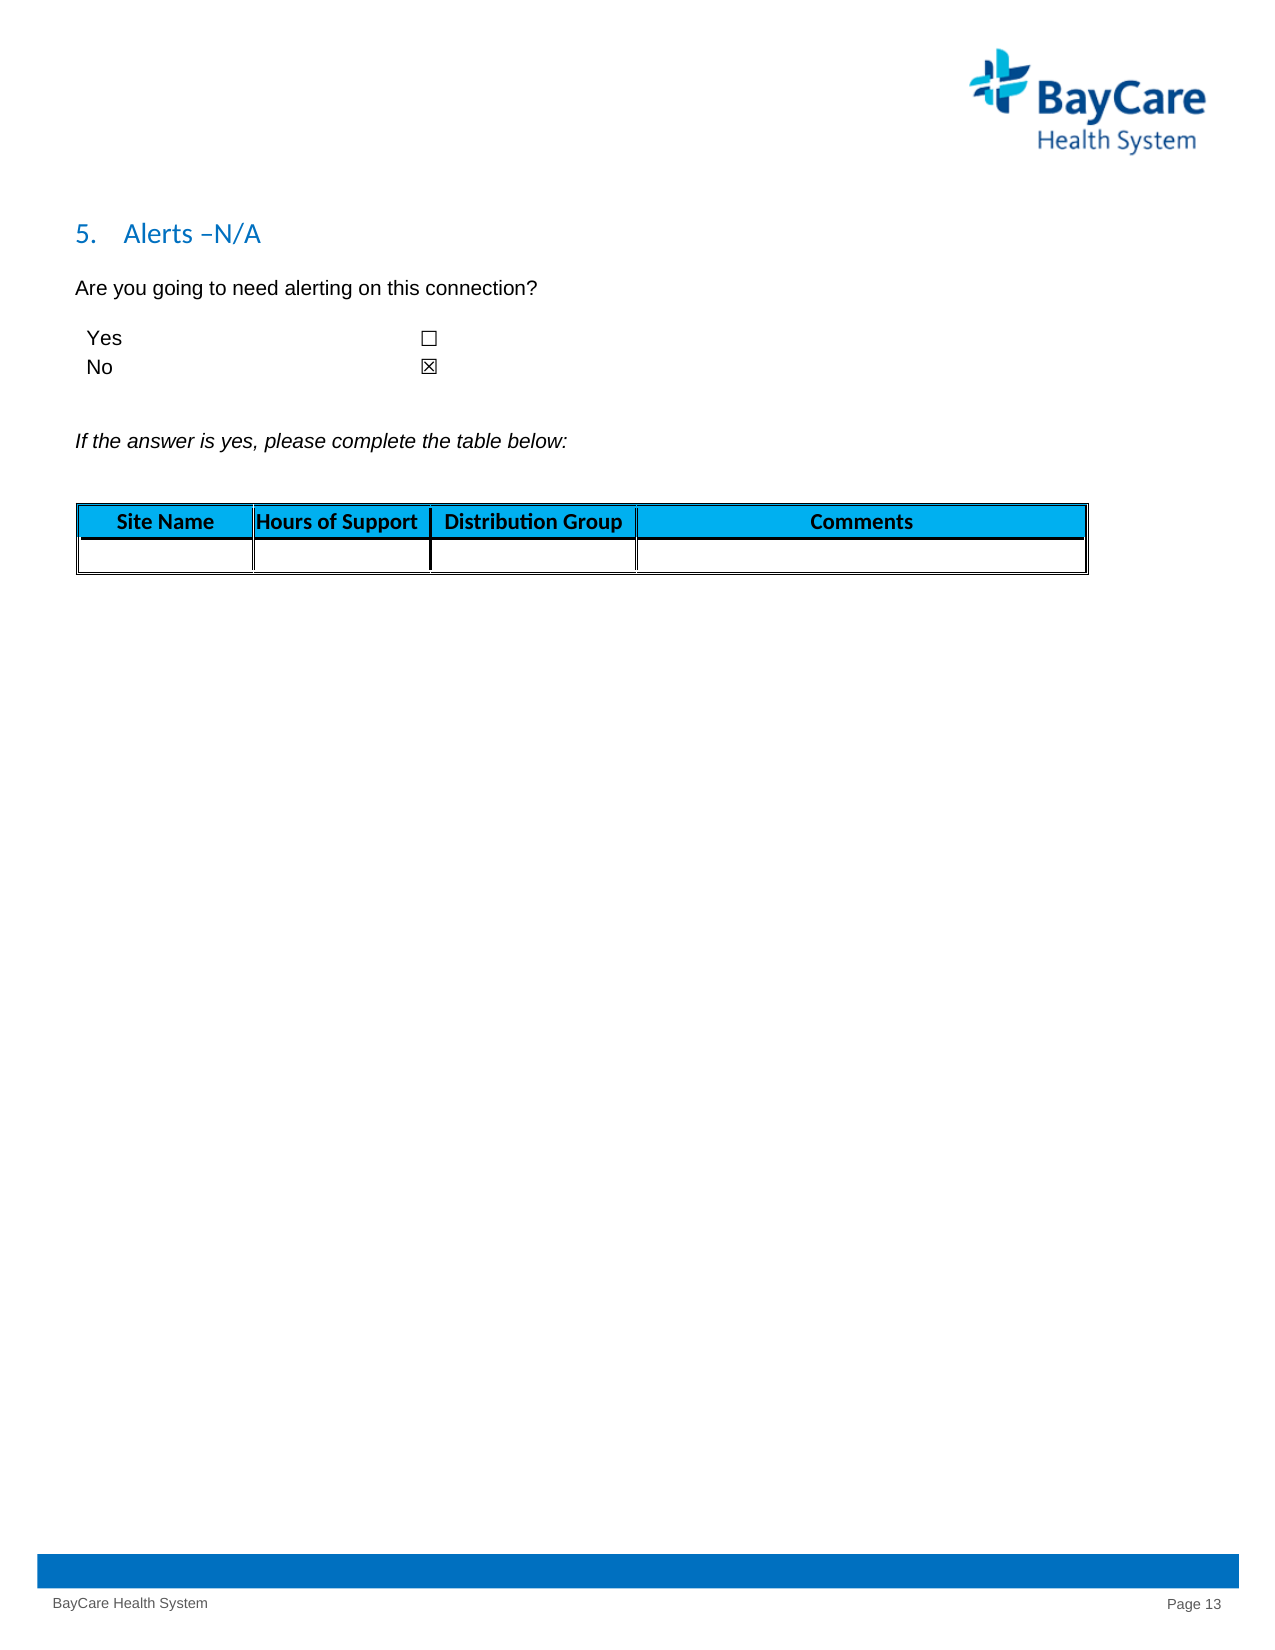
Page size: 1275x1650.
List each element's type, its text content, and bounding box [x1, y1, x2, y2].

table_cell [430, 540, 637, 571]
table_cell [254, 540, 430, 571]
text Are you going to need alerting on this connection? [75, 276, 1200, 300]
table_cell [79, 537, 253, 571]
text If the answer is yes, please complete the table below: [75, 429, 1200, 453]
subtitle 5. Alerts –N/A [75, 215, 1200, 251]
table_header Comments [637, 506, 1085, 537]
picture [951, 37, 1233, 168]
table_cell [637, 537, 1085, 571]
table_header Distribution Group [430, 506, 637, 537]
table_header Hours of Support [254, 506, 430, 537]
table_header Yes [75, 324, 408, 352]
table_cell No [75, 353, 408, 381]
table_header Site Name [79, 506, 253, 537]
